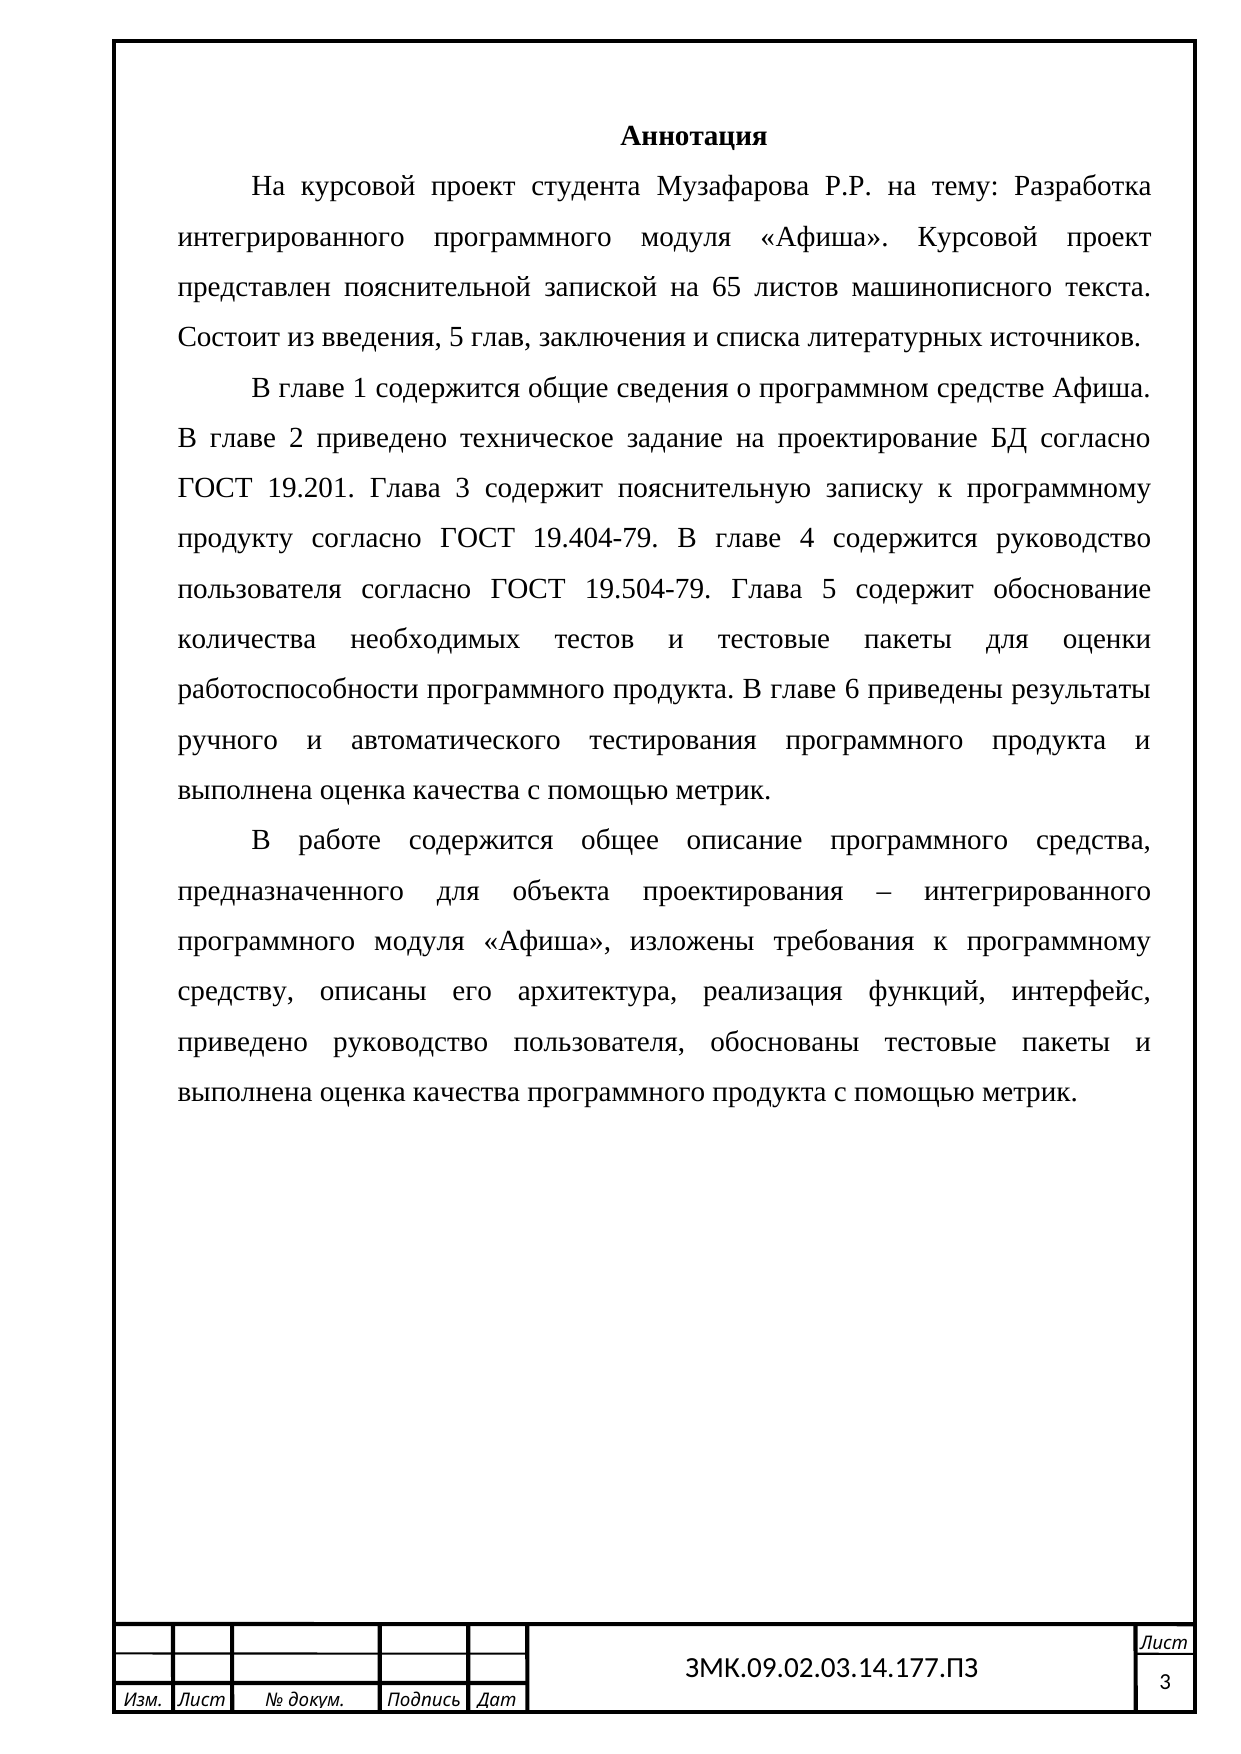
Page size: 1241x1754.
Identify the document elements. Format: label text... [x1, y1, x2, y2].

text На курсовой проект студента Музафарова Р.Р. на тему: Разработка интегрированного программного модуля «Афиша». Курсовой проект представлен пояснительной запиской на 65 листов машинописного текста. Состоит из введения, 5 глав, заключения и списка литературных источников. [177, 168, 1152, 353]
text Аннотация [177, 118, 1152, 152]
text В работе содержится общее описание программного средства, предназначенного для объекта проектирования – интегрированного программного модуля «Афиша», изложены требования к программному средству, описаны его архитектура, реализация функций, интерфейс, приведено руководство пользователя, обоснованы тестовые пакеты и выполнена оценка качества программного продукта с помощью метрик. [177, 822, 1152, 1108]
text В главе 1 содержится общие сведения о программном средстве Афиша. В главе 2 приведено техническое задание на проектирование БД согласно ГОСТ 19.201. Глава 3 содержит пояснительную записку к программному продукту согласно ГОСТ 19.404-79. В главе 4 содержится руководство пользователя согласно ГОСТ 19.504-79. Глава 5 содержит обоснование количества необходимых тестов и тестовые пакеты для оценки работоспособности программного продукта. В главе 6 приведены результаты ручного и автоматического тестирования программного продукта и выполнена оценка качества с помощью метрик. [177, 370, 1152, 806]
